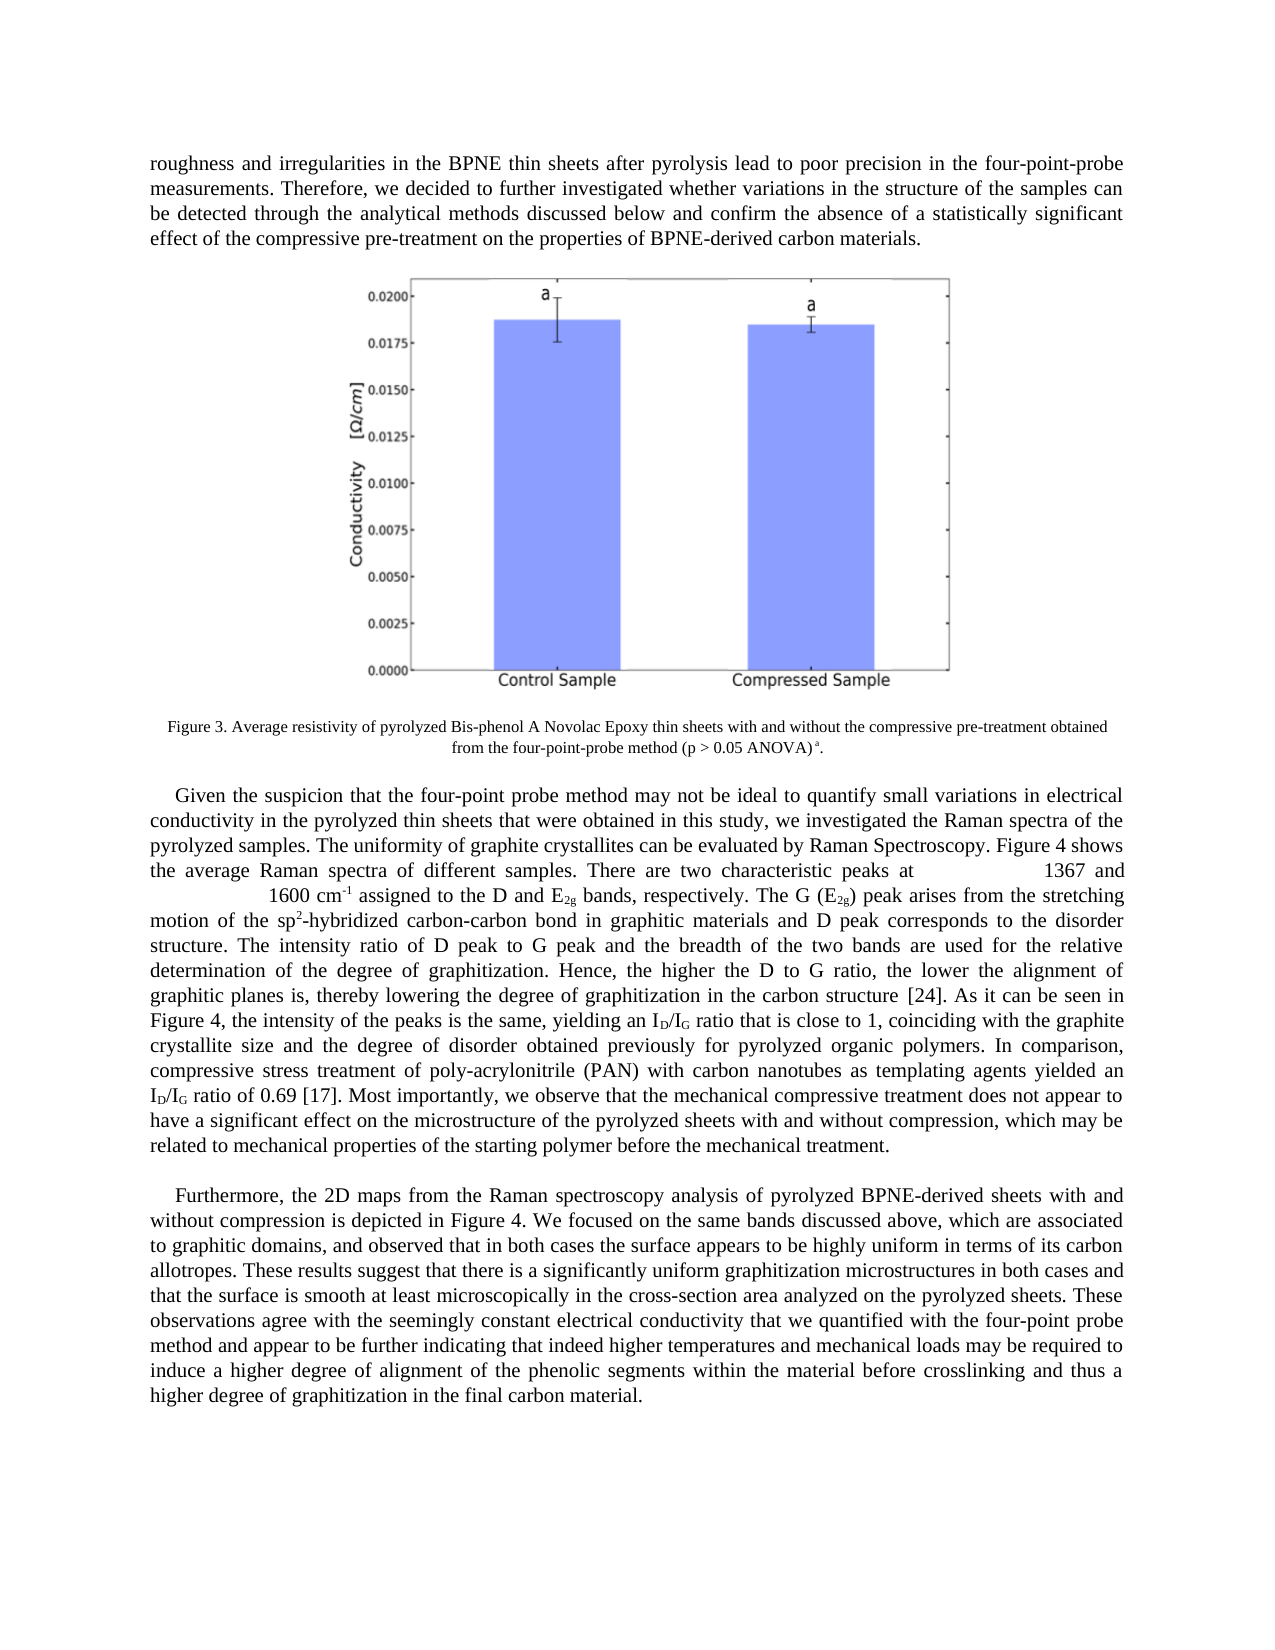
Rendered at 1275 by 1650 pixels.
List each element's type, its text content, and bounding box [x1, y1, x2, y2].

text Given the suspicion that the four-point probe method may not be ideal to quantify small variations in electrical conductivity in the pyrolyzed thin sheets that were obtained in this study, we investigated the Raman spectra of the pyrolyzed samples. The uniformity of graphite crystallites can be evaluated by Raman Spectroscopy. Figure 4 shows the average Raman spectra of different samples. There are two characteristic peaks at 1367 and 1600 cm-1 assigned to the D and E2g bands, respectively. The G (E2g) peak arises from the stretching motion of the sp2-hybridized carbon-carbon bond in graphitic materials and D peak corresponds to the disorder structure. The intensity ratio of D peak to G peak and the breadth of the two bands are used for the relative determination of the degree of graphitization. Hence, the higher the D to G ratio, the lower the alignment of graphitic planes is, thereby lowering the degree of graphitization in the carbon structure [24]. As it can be seen in Figure 4, the intensity of the peaks is the same, yielding an ID/IG ratio that is close to 1, coinciding with the graphite crystallite size and the degree of disorder obtained previously for pyrolyzed organic polymers. In comparison, compressive stress treatment of poly-acrylonitrile (PAN) with carbon nanotubes as templating agents yielded an ID/IG ratio of 0.69 [17]. Most importantly, we observe that the mechanical compressive treatment does not appear to have a significant effect on the microstructure of the pyrolyzed sheets with and without compression, which may be related to mechanical properties of the starting polymer before the mechanical treatment. [150, 782, 1125, 1157]
picture [345, 275, 955, 695]
text Figure 3. Average resistivity of pyrolyzed Bis-phenol A Novolac Epoxy thin sheets with and without the compressive pre-treatment obtained from the four-point-probe method (p > 0.05 ANOVA) a. [150, 716, 1125, 757]
text Furthermore, the 2D maps from the Raman spectroscopy analysis of pyrolyzed BPNE-derived sheets with and without compression is depicted in Figure 4. We focused on the same bands discussed above, which are associated to graphitic domains, and observed that in both cases the surface appears to be highly uniform in terms of its carbon allotropes. These results suggest that there is a significantly uniform graphitization microstructures in both cases and that the surface is smooth at least microscopically in the cross-section area analyzed on the pyrolyzed sheets. These observations agree with the seemingly constant electrical conductivity that we quantified with the four-point probe method and appear to be further indicating that indeed higher temperatures and mechanical loads may be required to induce a higher degree of alignment of the phenolic segments within the material before crosslinking and thus a higher degree of graphitization in the final carbon material. [150, 1182, 1125, 1407]
